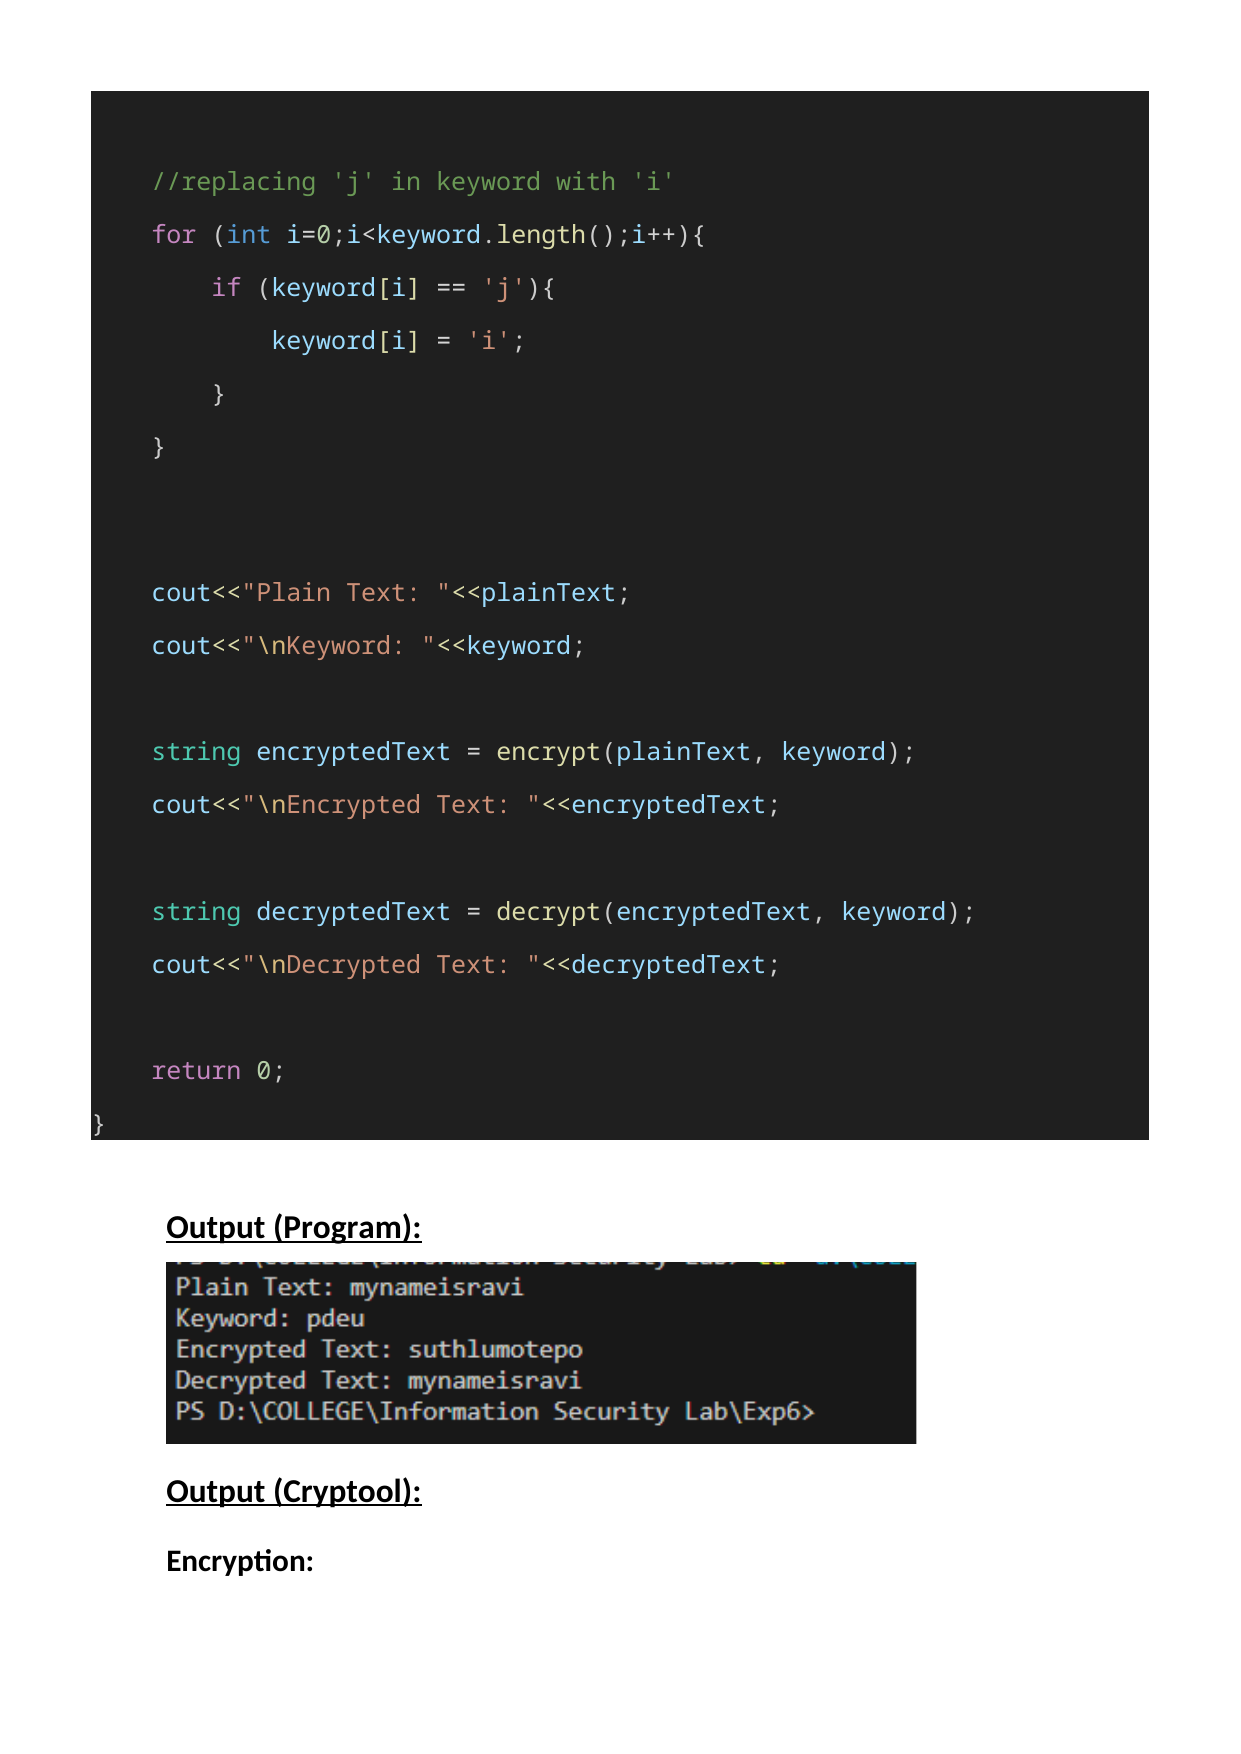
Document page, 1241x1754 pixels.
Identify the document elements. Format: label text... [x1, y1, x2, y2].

text Output (Program): [166, 1206, 1149, 1247]
text return 0; [91, 1034, 1149, 1087]
text } [91, 410, 1149, 463]
text cout<<"\nEncrypted Text: "<<encryptedText; [91, 768, 1149, 821]
text } [91, 1087, 1149, 1140]
text //replacing 'j' in keyword with 'i' [91, 144, 1149, 197]
text keyword[i] = 'i'; [91, 303, 1149, 357]
text Encryption: [166, 1541, 1149, 1579]
text string decryptedText = decrypt(encryptedText, keyword); [91, 874, 1149, 927]
text cout<<"\nDecrypted Text: "<<decryptedText; [91, 927, 1149, 981]
picture [166, 1262, 917, 1444]
text if (keyword[i] == 'j'){ [91, 250, 1149, 303]
text Output (Cryptool): [166, 1470, 1149, 1510]
text } [91, 357, 1149, 410]
text cout<<"\nKeyword: "<<keyword; [91, 609, 1149, 662]
text string encryptedText = encrypt(plainText, keyword); [91, 715, 1149, 768]
text for (int i=0;i<keyword.length();i++){ [91, 197, 1149, 250]
text cout<<"Plain Text: "<<plainText; [91, 556, 1149, 609]
